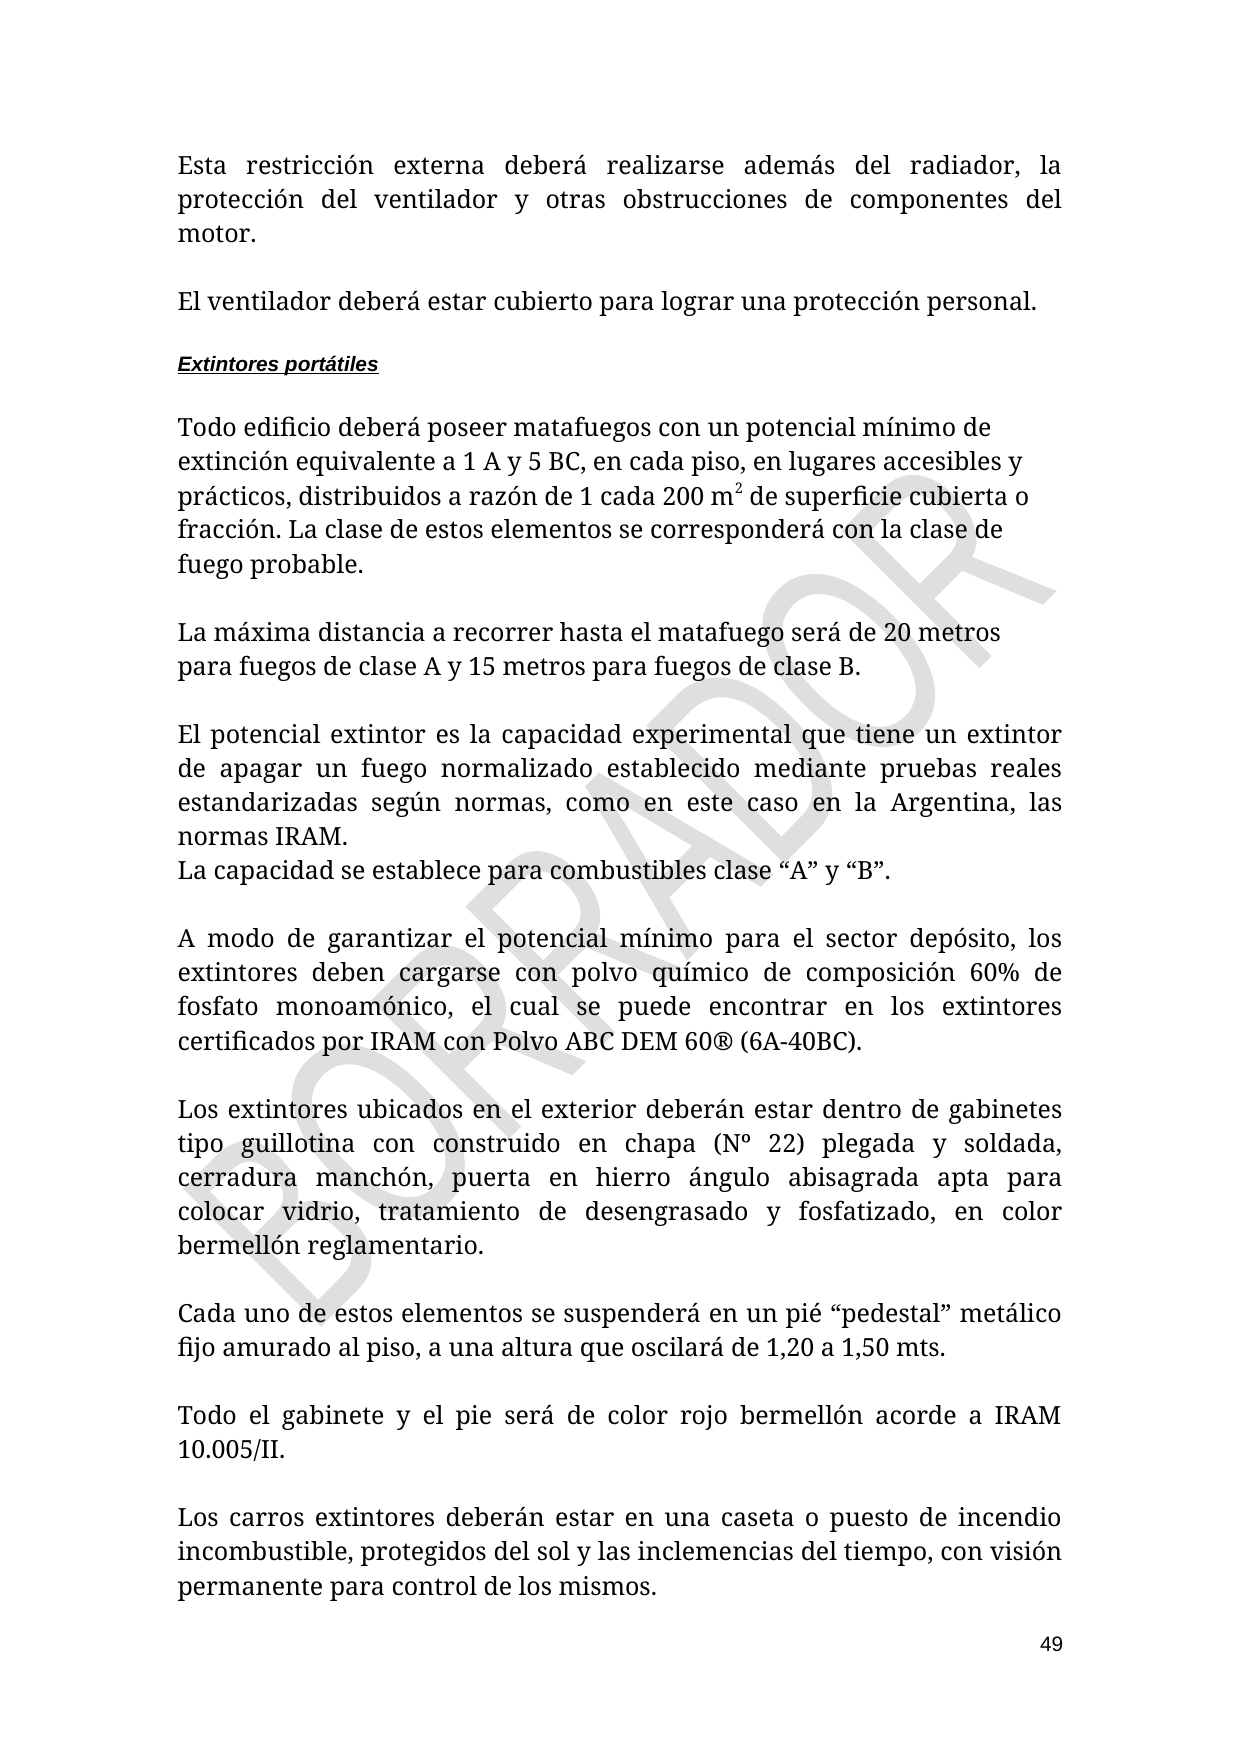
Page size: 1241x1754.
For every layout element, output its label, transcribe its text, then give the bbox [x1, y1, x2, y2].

text La máxima distancia a recorrer hasta el matafuego será de 20 metros para fuegos de clase A y 15 metros para fuegos de clase B. [177, 614, 1063, 682]
text El ventilador deberá estar cubierto para lograr una protección personal. [177, 284, 1063, 318]
text Cada uno de estos elementos se suspenderá en un pié “pedestal” metálico fijo amurado al piso, a una altura que oscilará de 1,20 a 1,50 mts. [177, 1296, 1063, 1364]
text Todo edificio deberá poseer matafuegos con un potencial mínimo de extinción equivalente a 1 A y 5 BC, en cada piso, en lugares accesibles y prácticos, distribuidos a razón de 1 cada 200 m2 de superficie cubierta o fracción. La clase de estos elementos se corresponderá con la clase de fuego probable. [177, 410, 1063, 580]
text A modo de garantizar el potencial mínimo para el sector depósito, los extintores deben cargarse con polvo químico de composición 60% de fosfato monoamónico, el cual se puede encontrar en los extintores certificados por IRAM con Polvo ABC DEM 60® (6A-40BC). [177, 921, 1063, 1057]
text Los carros extintores deberán estar en una caseta o puesto de incendio incombustible, protegidos del sol y las inclemencias del tiempo, con visión permanente para control de los mismos. [177, 1500, 1063, 1602]
text Esta restricción externa deberá realizarse además del radiador, la protección del ventilador y otras obstrucciones de componentes del motor. [177, 148, 1063, 250]
text El potencial extintor es la capacidad experimental que tiene un extintor de apagar un fuego normalizado establecido mediante pruebas reales estandarizadas según normas, como en este caso en la Argentina, las normas IRAM. [177, 717, 1063, 853]
text Todo el gabinete y el pie será de color rojo bermellón acorde a IRAM 10.005/II. [177, 1398, 1063, 1466]
text Los extintores ubicados en el exterior deberán estar dentro de gabinetes tipo guillotina con construido en chapa (Nº 22) plegada y soldada, cerradura manchón, puerta en hierro ángulo abisagrada apta para colocar vidrio, tratamiento de desengrasado y fosfatizado, en color bermellón reglamentario. [177, 1091, 1063, 1262]
list Extintores portátiles [177, 352, 1063, 376]
text La capacidad se establece para combustibles clase “A” y “B”. [177, 853, 1063, 887]
